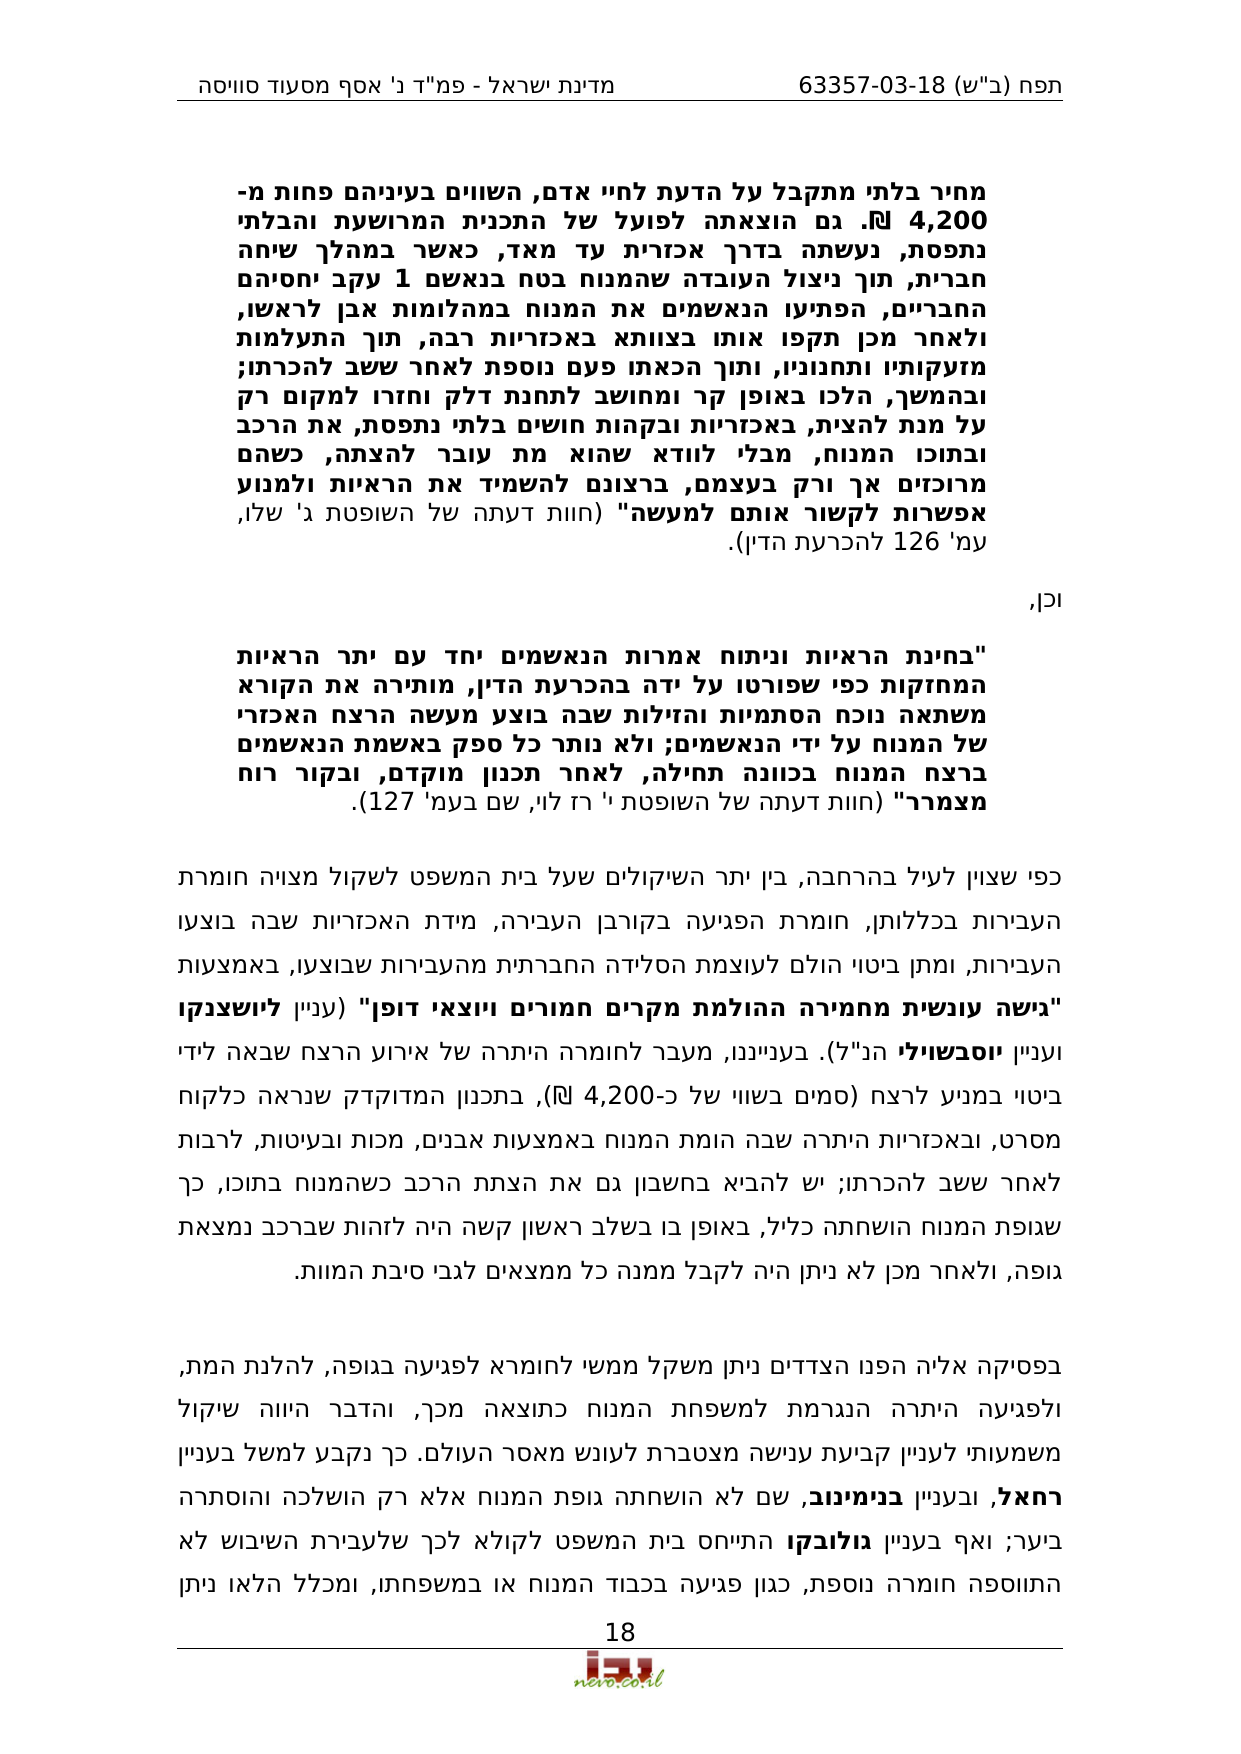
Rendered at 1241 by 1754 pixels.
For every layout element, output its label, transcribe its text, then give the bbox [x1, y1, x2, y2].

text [236, 177, 988, 556]
text "בחינת הראיות וניתוח אמרות הנאשמים יחד עם יתר הראיות המחזקות כפי שפורטו על ידה בהכרעת הדין, מותירה את הקורא משתאה נוכח הסתמיות והזילות שבה בוצע מעשה הרצח האכזרי של המנוח על ידי הנאשמים; ולא נותר כל ספק באשמת הנאשמים ברצח המנוח בכוונה תחילה, לאחר תכנון מוקדם, ובקור רוח מצמרר" (חוות דעתה של השופטת י' רז לוי, שם בעמ' 127). [236, 642, 988, 817]
text וכן, [236, 584, 1063, 613]
text כפי שצוין לעיל בהרחבה, בין יתר השיקולים שעל בית המשפט לשקול מצויה חומרת העבירות בכללותן, חומרת הפגיעה בקורבן העבירה, מידת האכזריות שבה בוצעו העבירות, ומתן ביטוי הולם לעוצמת הסלידה החברתית מהעבירות שבוצעו, באמצעות "גישה עונשית מחמירה ההולמת מקרים חמורים ויוצאי דופן" (עניין ליושצנקו ועניין יוסבשוילי הנ"ל). בענייננו, מעבר לחומרה היתרה של אירוע הרצח שבאה לידי ביטוי במניע לרצח (סמים בשווי של כ-4,200 ₪), בתכנון המדוקדק שנראה כלקוח מסרט, ובאכזריות היתרה שבה הומת המנוח באמצעות אבנים, מכות ובעיטות, לרבות לאחר ששב להכרתו; יש להביא בחשבון גם את הצתת הרכב כשהמנוח בתוכו, כך שגופת המנוח הושחתה כליל, באופן בו בשלב ראשון קשה היה לזהות שברכב נמצאת גופה, ולאחר מכן לא ניתן היה לקבל ממנה כל ממצאים לגבי סיבת המוות. [177, 862, 1063, 1285]
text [177, 1351, 1063, 1599]
picture [574, 1650, 666, 1689]
